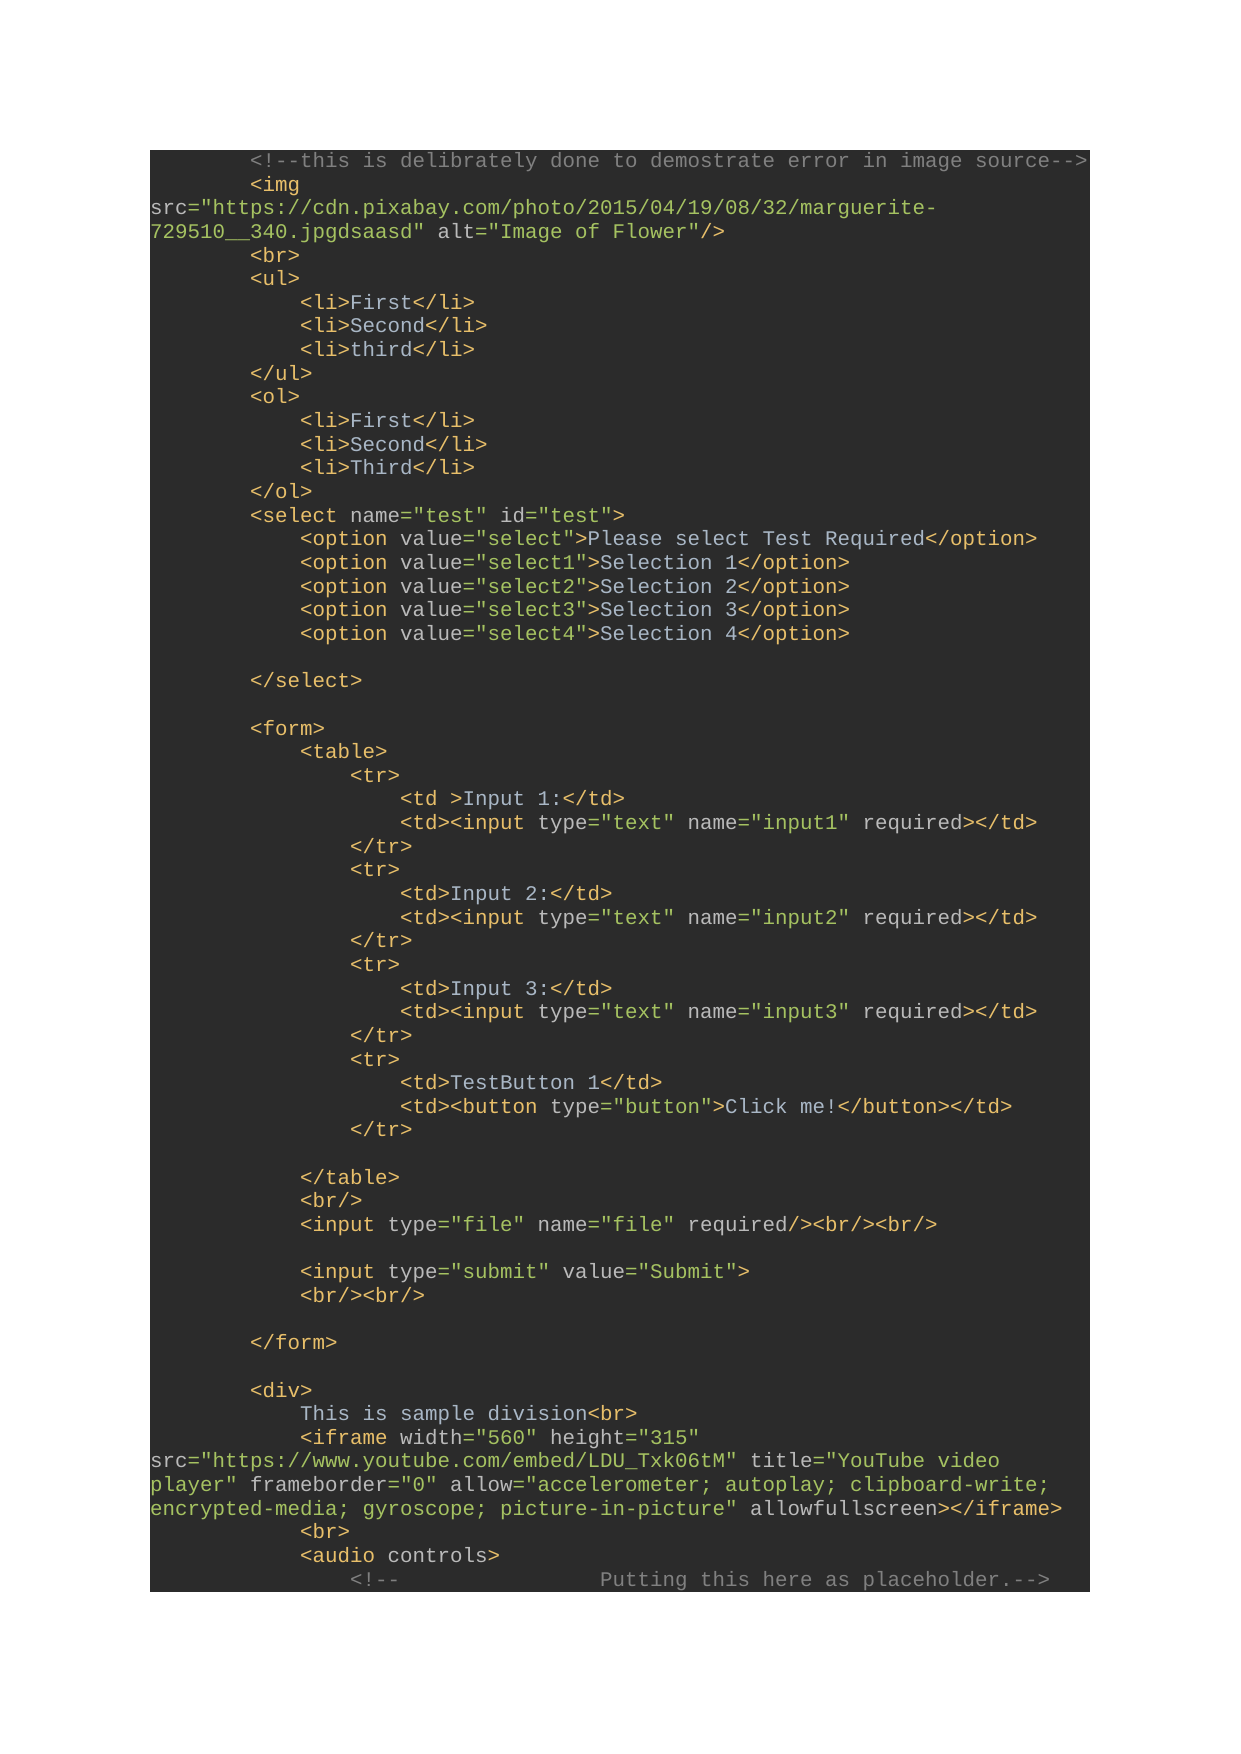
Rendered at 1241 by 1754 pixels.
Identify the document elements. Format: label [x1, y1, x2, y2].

text [150, 150, 1090, 1592]
